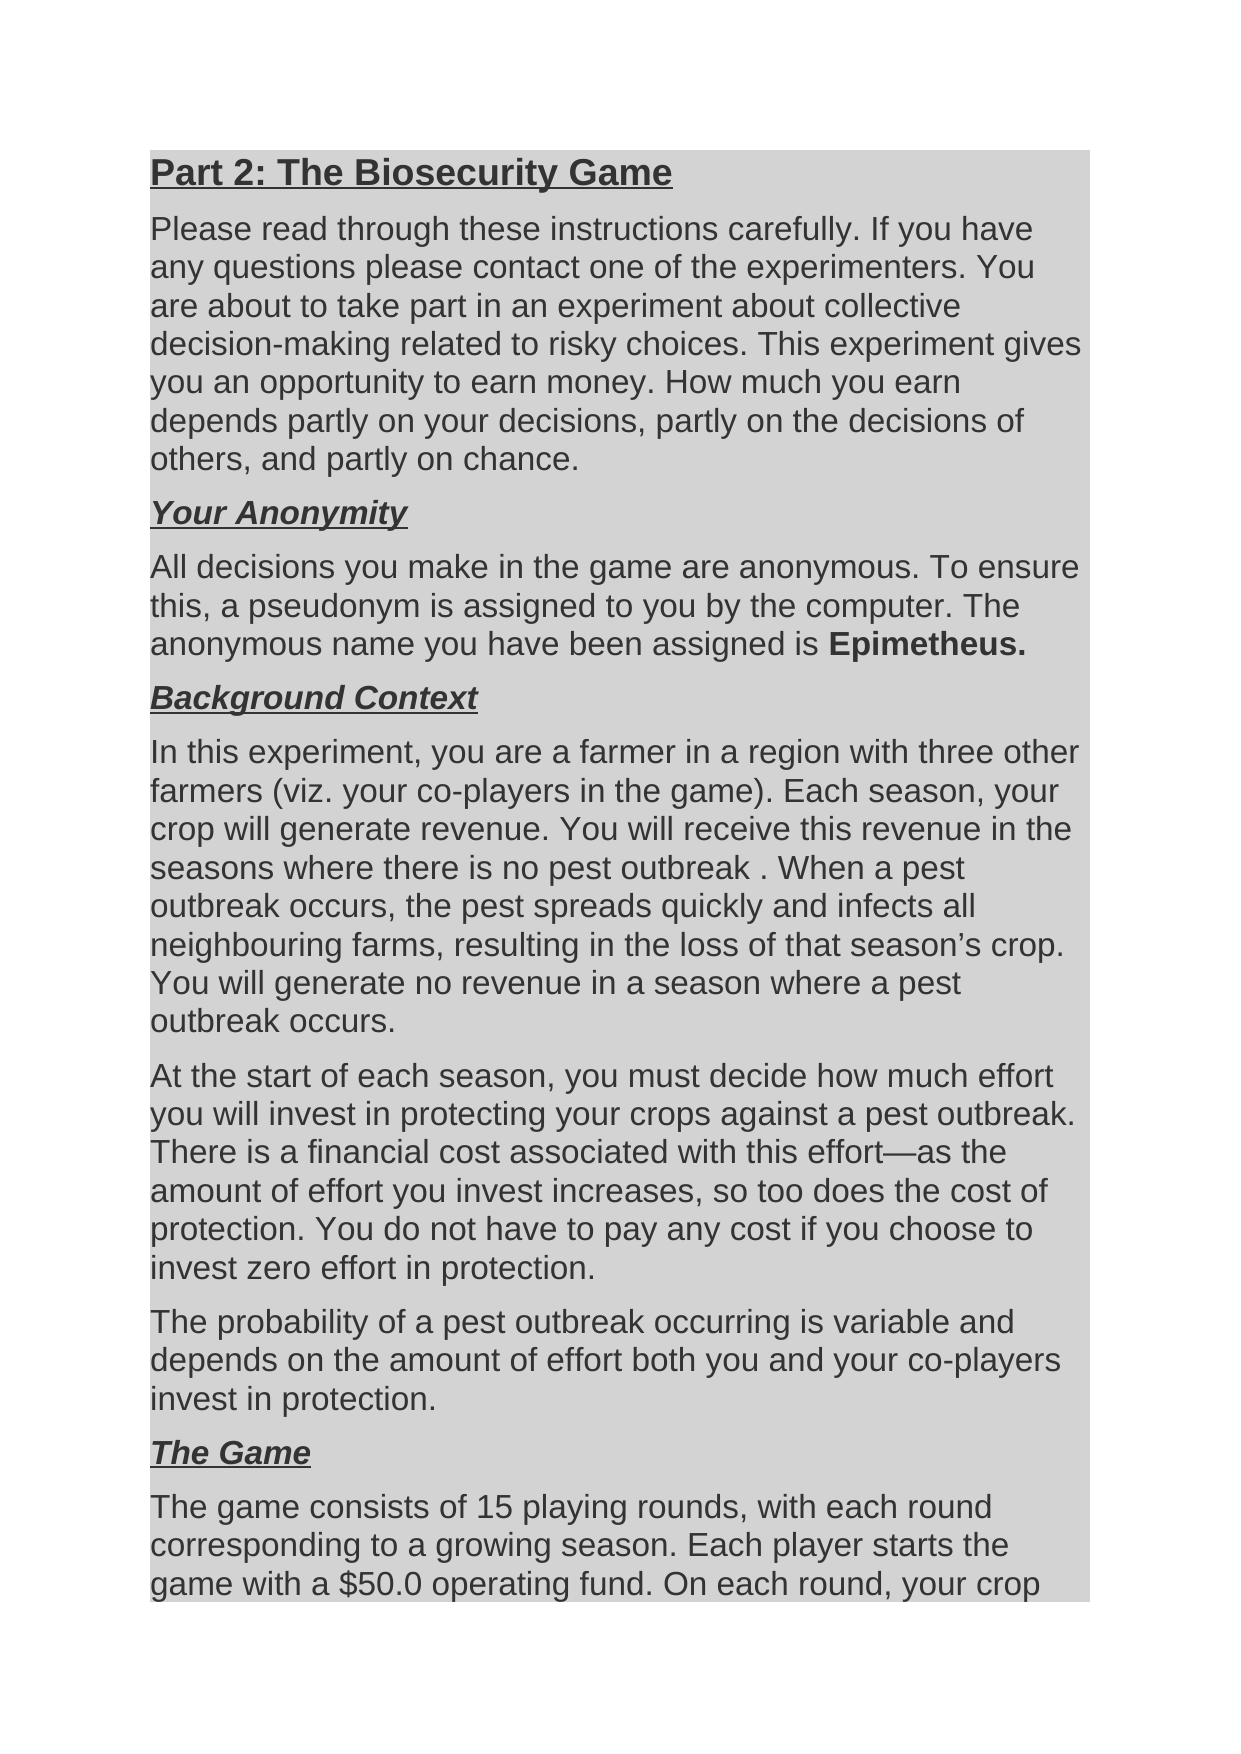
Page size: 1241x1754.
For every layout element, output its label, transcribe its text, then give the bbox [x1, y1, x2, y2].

text All decisions you make in the game are anonymous. To ensure this, a pseudonym is assigned to you by the computer. The anonymous name you have been assigned is Epimetheus. [150, 547, 1090, 663]
text In this experiment, you are a farmer in a region with three other farmers (viz. your co-players in the game). Each season, your crop will generate revenue. You will receive this revenue in the seasons where there is no pest outbreak . When a pest outbreak occurs, the pest spreads quickly and infects all neighbouring farms, resulting in the loss of that season’s crop. You will generate no revenue in a season where a pest outbreak occurs. [150, 732, 1090, 1040]
text The Game [150, 1433, 1090, 1471]
text Part 2: The Biosecurity Game [150, 150, 1090, 193]
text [150, 1487, 1090, 1602]
text Please read through these instructions carefully. If you have any questions please contact one of the experimenters. You are about to take part in an experiment about collective decision-making related to risky choices. This experiment gives you an opportunity to earn money. How much you earn depends partly on your decisions, partly on the decisions of others, and partly on chance. [150, 209, 1090, 478]
text Background Context [150, 678, 1090, 717]
text The probability of a pest outbreak occurring is variable and depends on the amount of effort both you and your co-players invest in protection. [150, 1302, 1090, 1417]
text At the start of each season, you must decide how much effort you will invest in protecting your crops against a pest outbreak. There is a financial cost associated with this effort—as the amount of effort you invest increases, so too does the cost of protection. You do not have to pay any cost if you choose to invest zero effort in protection. [150, 1056, 1090, 1286]
text Your Anonymity [150, 493, 1090, 532]
